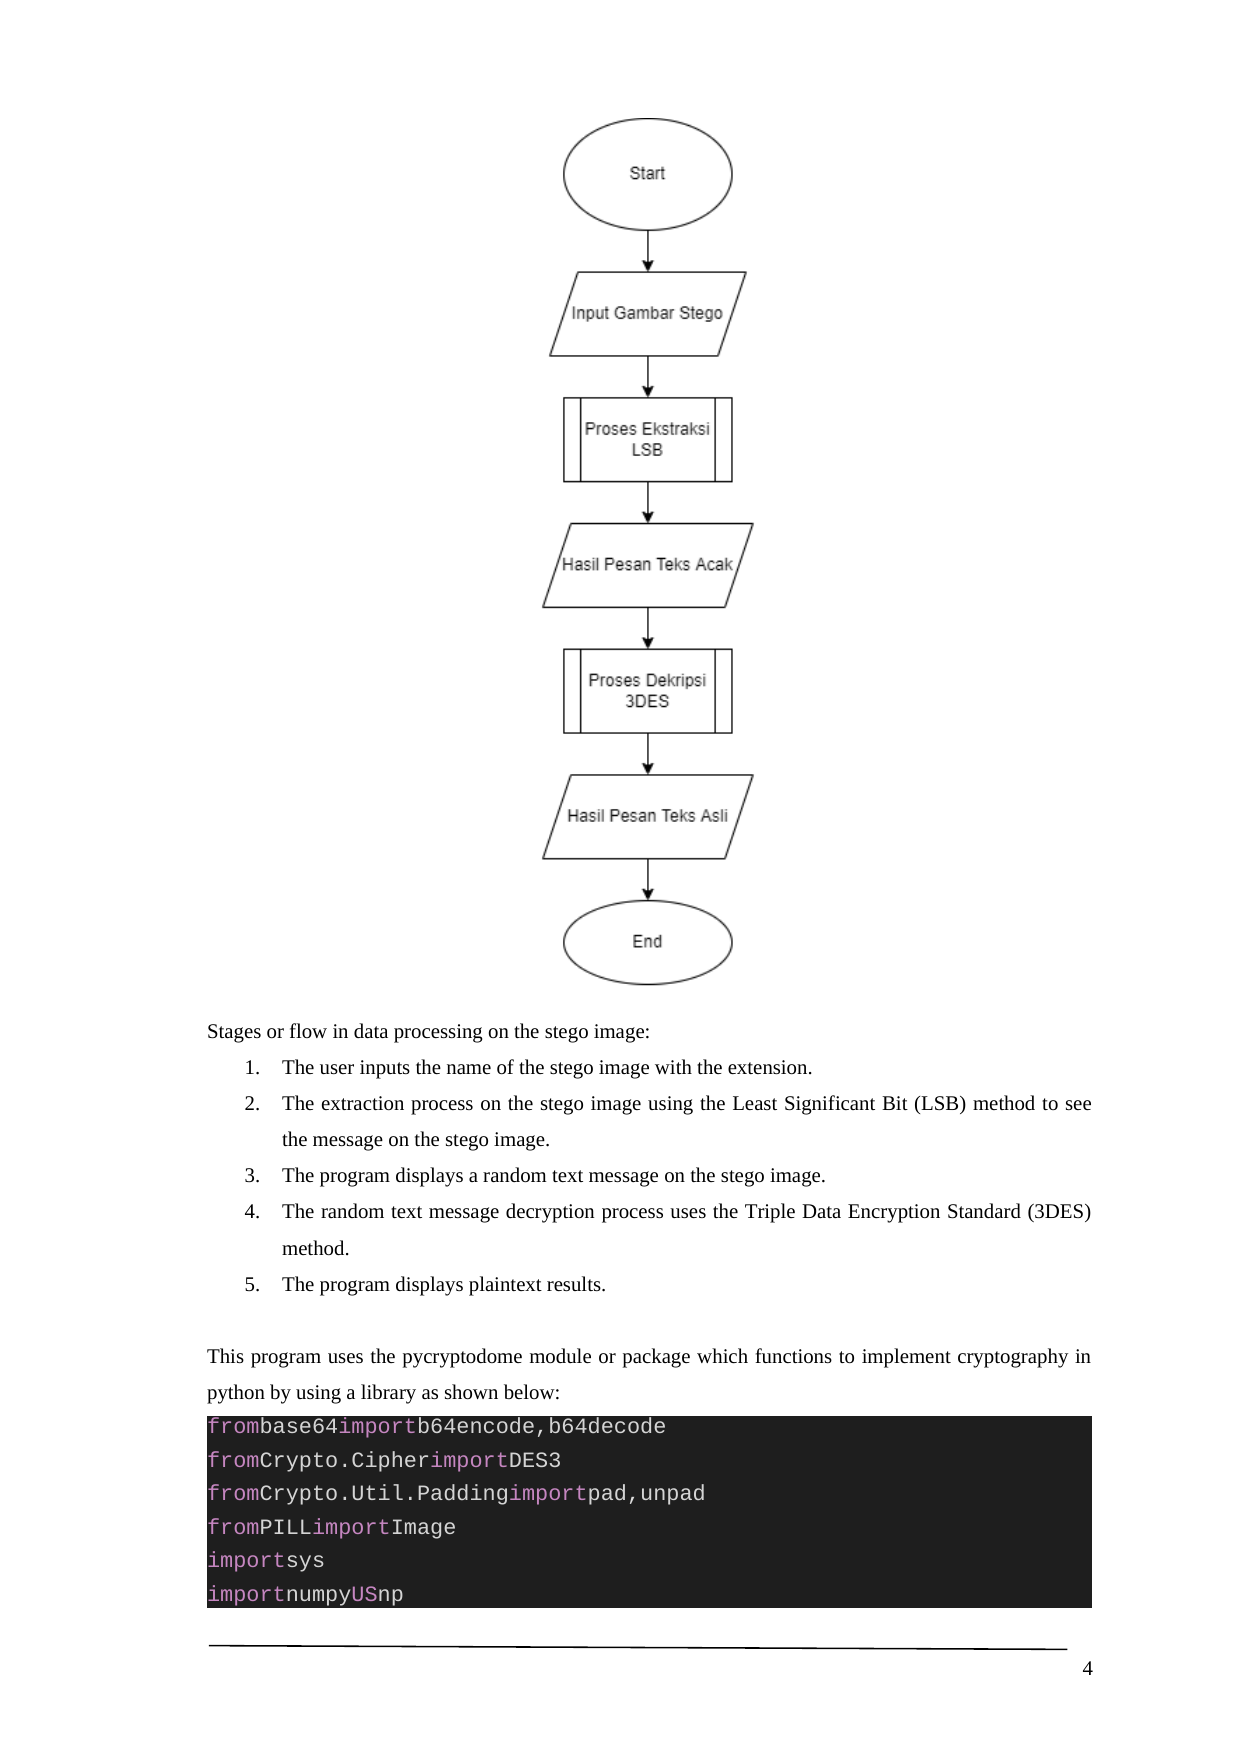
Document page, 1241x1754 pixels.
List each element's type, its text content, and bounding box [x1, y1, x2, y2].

list The random text message decryption process uses the Triple Data Encryption Standard (3DES) method. [244, 1199, 1092, 1259]
list The program displays plaintext results. [244, 1272, 1092, 1296]
text fromPILLimportImage [207, 1516, 1092, 1541]
text Stages or flow in data processing on the stego image: [207, 1019, 1092, 1043]
text frombase64importb64encode,b64decode [207, 1416, 1092, 1441]
list The user inputs the name of the stego image with the extension. [244, 1055, 1092, 1079]
picture [530, 118, 770, 1006]
text importsys [207, 1549, 1092, 1574]
text fromCrypto.CipherimportDES3 [207, 1449, 1092, 1474]
list The program displays a random text message on the stego image. [244, 1163, 1092, 1187]
text This program uses the pycryptodome module or package which functions to implement cryptography in python by using a library as shown below: [207, 1344, 1092, 1404]
text fromCrypto.Util.Paddingimportpad,unpad [207, 1483, 1092, 1507]
text importnumpyUSnp [207, 1583, 1092, 1608]
list The extraction process on the stego image using the Least Significant Bit (LSB) method to see the message on the stego image. [244, 1091, 1092, 1151]
